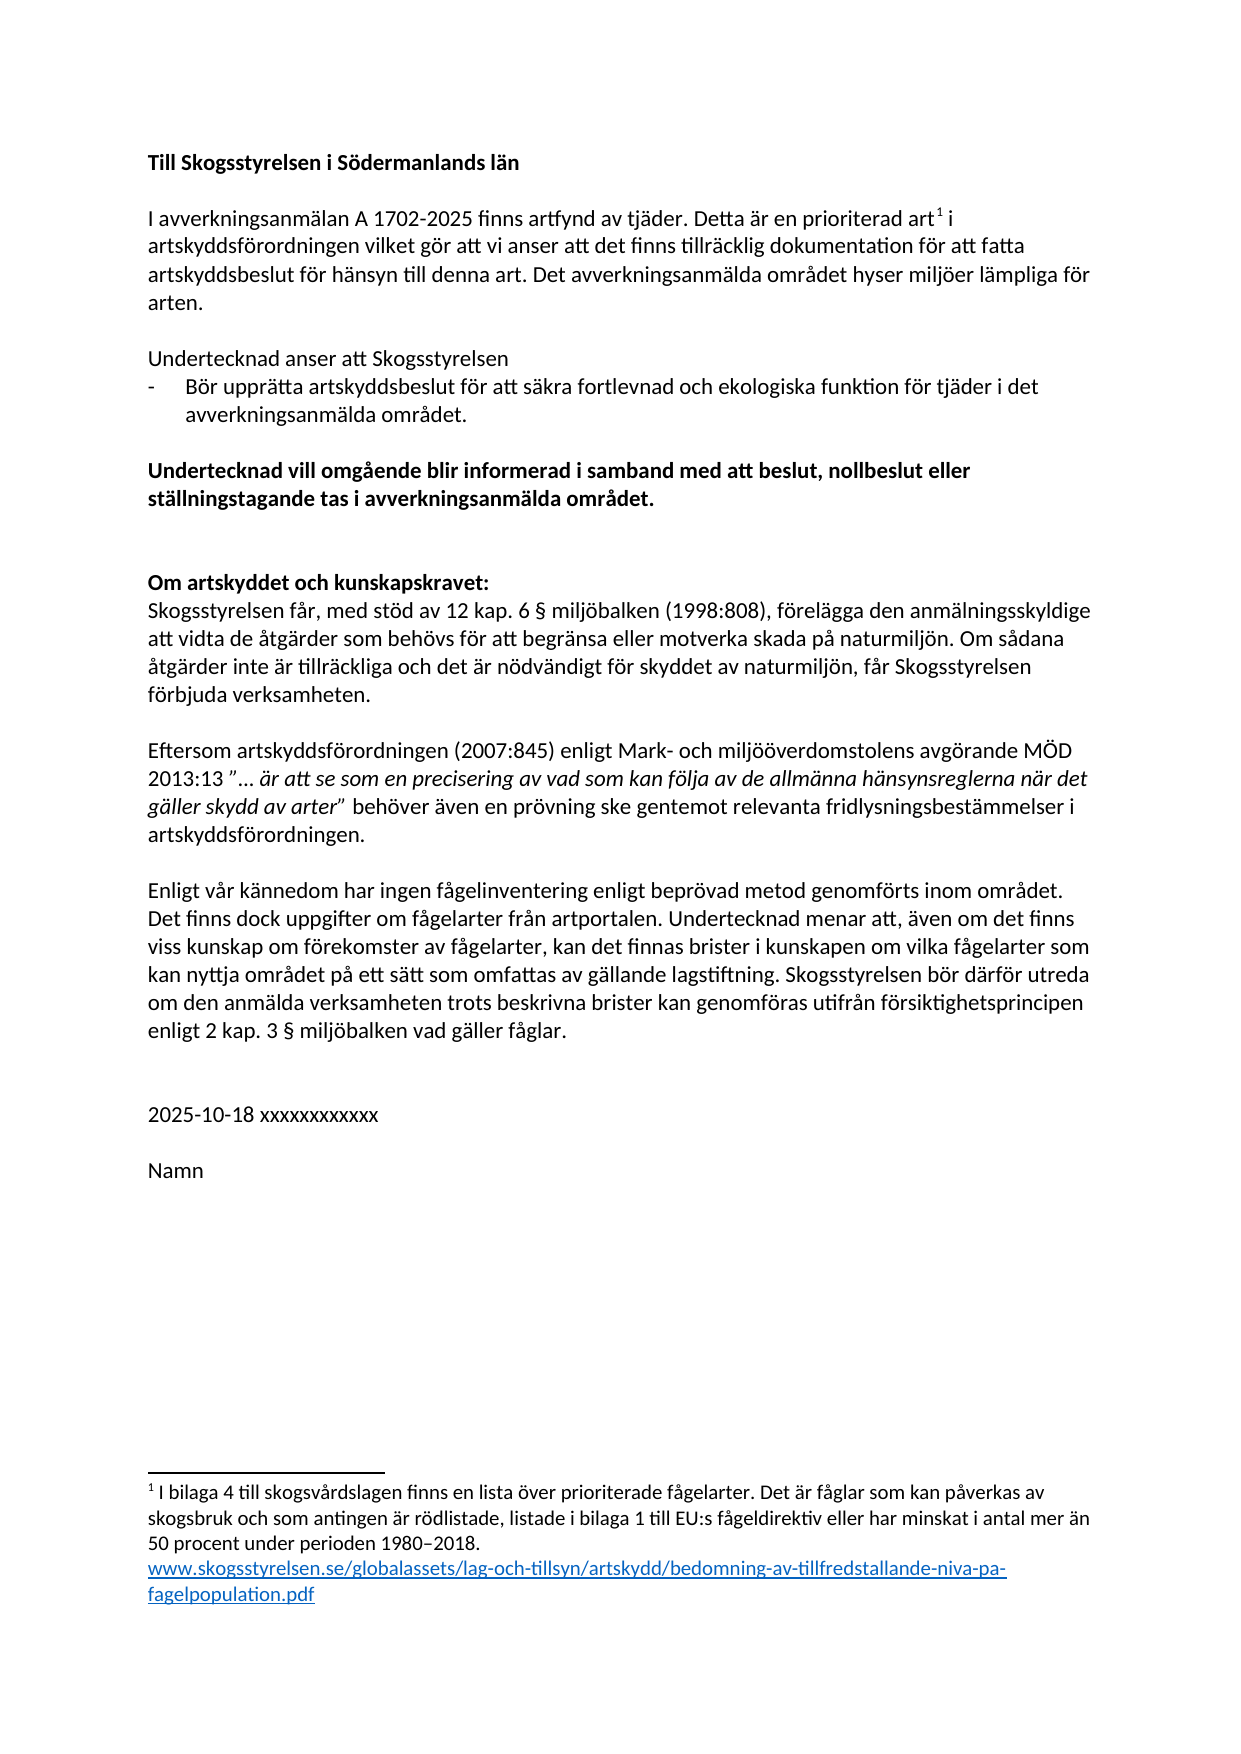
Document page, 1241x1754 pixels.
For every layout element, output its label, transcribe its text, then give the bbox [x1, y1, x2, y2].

text Namn [148, 1156, 1093, 1184]
list Bör upprätta artskyddsbeslut för att säkra fortlevnad och ekologiska funktion för tjäder i det avverkningsanmälda området. [148, 372, 1093, 428]
text Undertecknad anser att Skogsstyrelsen [148, 344, 1093, 372]
text I avverkningsanmälan A 1702-2025 finns artfynd av tjäder. Detta är en prioriterad art i artskyddsförordningen vilket gör att vi anser att det finns tillräcklig dokumentation för att fatta artskyddsbeslut för hänsyn till denna art. Det avverkningsanmälda området hyser miljöer lämpliga för arten. [148, 204, 1093, 316]
text Skogsstyrelsen får, med stöd av 12 kap. 6 § miljöbalken (1998:808), förelägga den anmälningsskyldige att vidta de åtgärder som behövs för att begränsa eller motverka skada på naturmiljön. Om sådana åtgärder inte är tillräckliga och det är nödvändigt för skyddet av naturmiljön, får Skogsstyrelsen förbjuda verksamheten. [148, 596, 1093, 708]
text 2025-10-18 xxxxxxxxxxxx [148, 1100, 1093, 1128]
text Om artskyddet och kunskapskravet: [148, 568, 1093, 596]
text gäller skydd av arter” behöver även en prövning ske gentemot relevanta fridlysningsbestämmelser i artskyddsförordningen. [148, 792, 1093, 848]
text Undertecknad vill omgående blir informerad i samband med att beslut, nollbeslut eller ställningstagande tas i avverkningsanmälda området. [148, 456, 1093, 512]
text Till Skogsstyrelsen i Södermanlands län [148, 148, 1093, 176]
text Eftersom artskyddsförordningen (2007:845) enligt Mark- och miljööverdomstolens avgörande MÖD 2013:13 ”… är att se som en precisering av vad som kan följa av de allmänna hänsynsreglerna när det [148, 736, 1093, 792]
text Enligt vår kännedom har ingen fågelinventering enligt beprövad metod genomförts inom området. Det finns dock uppgifter om fågelarter från artportalen. Undertecknad menar att, även om det finns viss kunskap om förekomster av fågelarter, kan det finnas brister i kunskapen om vilka fågelarter som kan nyttja området på ett sätt som omfattas av gällande lagstiftning. Skogsstyrelsen bör därför utreda om den anmälda verksamheten trots beskrivna brister kan genomföras utifrån försiktighetsprincipen enligt 2 kap. 3 § miljöbalken vad gäller fåglar. [148, 876, 1093, 1044]
